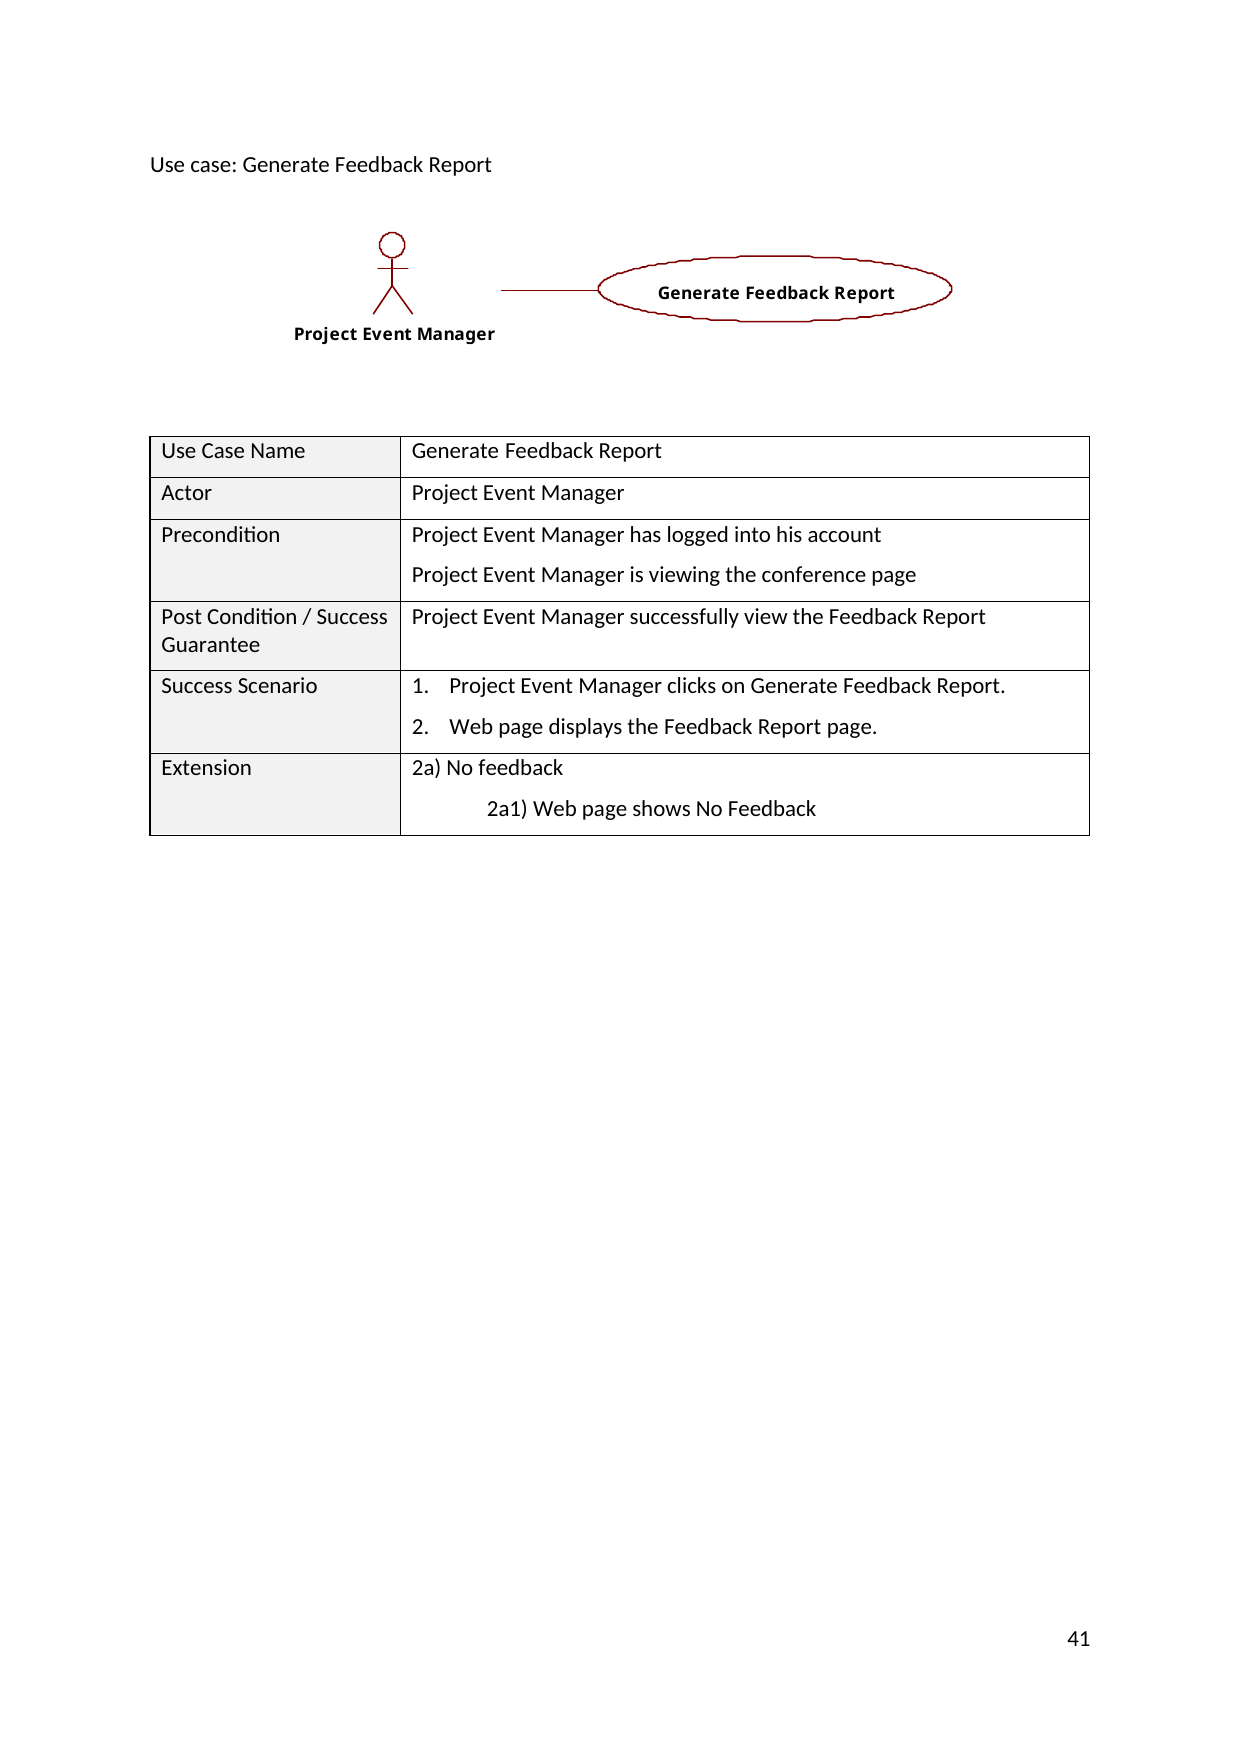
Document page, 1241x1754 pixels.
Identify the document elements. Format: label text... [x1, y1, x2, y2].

table_cell Actor [151, 478, 400, 519]
table_cell Project Event Manager clicks on Generate Feedback Report. Web page displays the Feedback Report page. [401, 671, 1089, 752]
table_cell Project Event Manager has logged into his account Project Event Manager is viewing the conference page [401, 520, 1089, 601]
table_cell Post Condition / Success Guarantee [151, 602, 400, 670]
table_cell Extension [151, 754, 400, 834]
table_cell Project Event Manager successfully view the Feedback Report [401, 602, 1089, 670]
table_cell Project Event Manager [401, 478, 1089, 519]
table_header Generate Feedback Report [401, 437, 1089, 477]
table_cell Precondition [151, 520, 400, 601]
table_cell 2a) No feedback 2a1) Web page shows No Feedback [401, 754, 1089, 834]
table_header Use Case Name [151, 437, 400, 477]
text Use case: Generate Feedback Report [150, 150, 1090, 178]
table_cell Success Scenario [151, 671, 400, 752]
